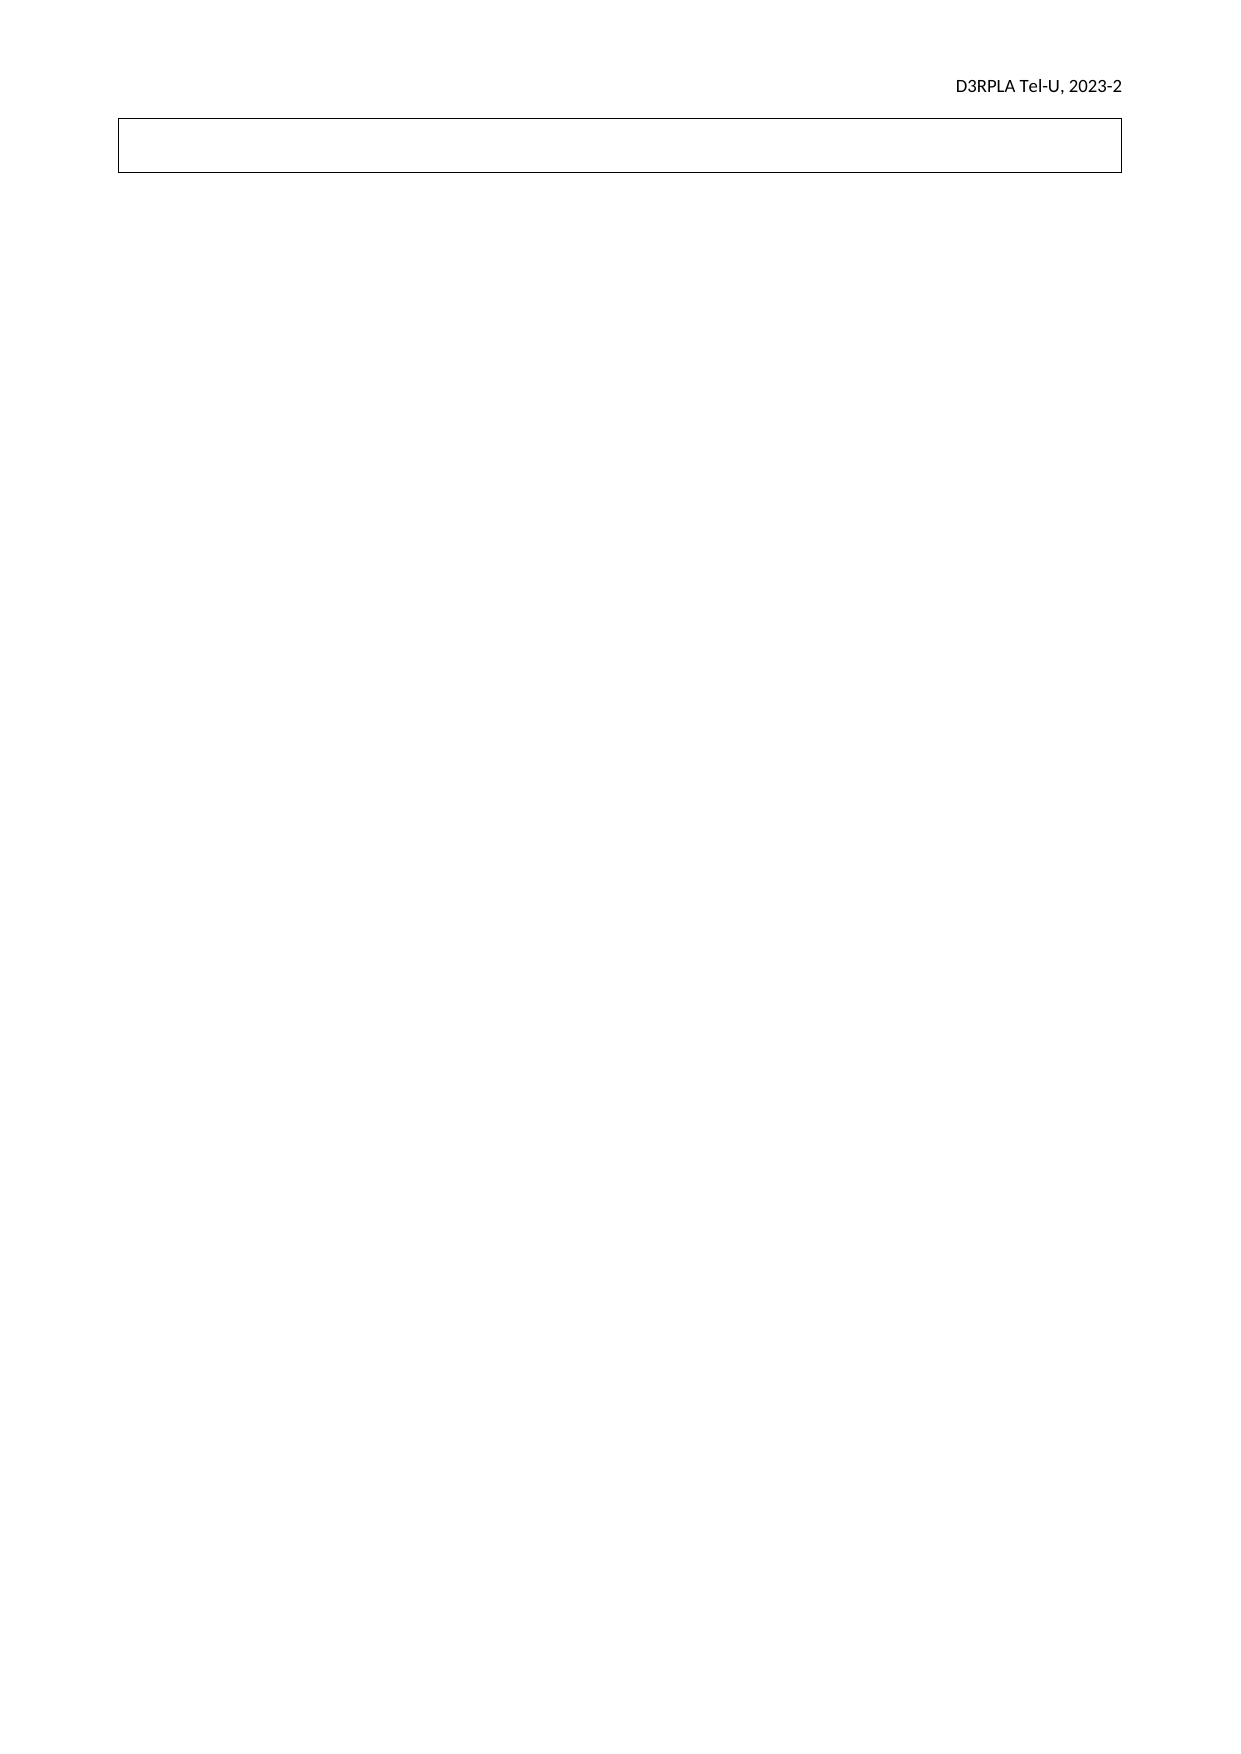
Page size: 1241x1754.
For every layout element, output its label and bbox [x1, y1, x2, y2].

table_header [119, 119, 1121, 172]
